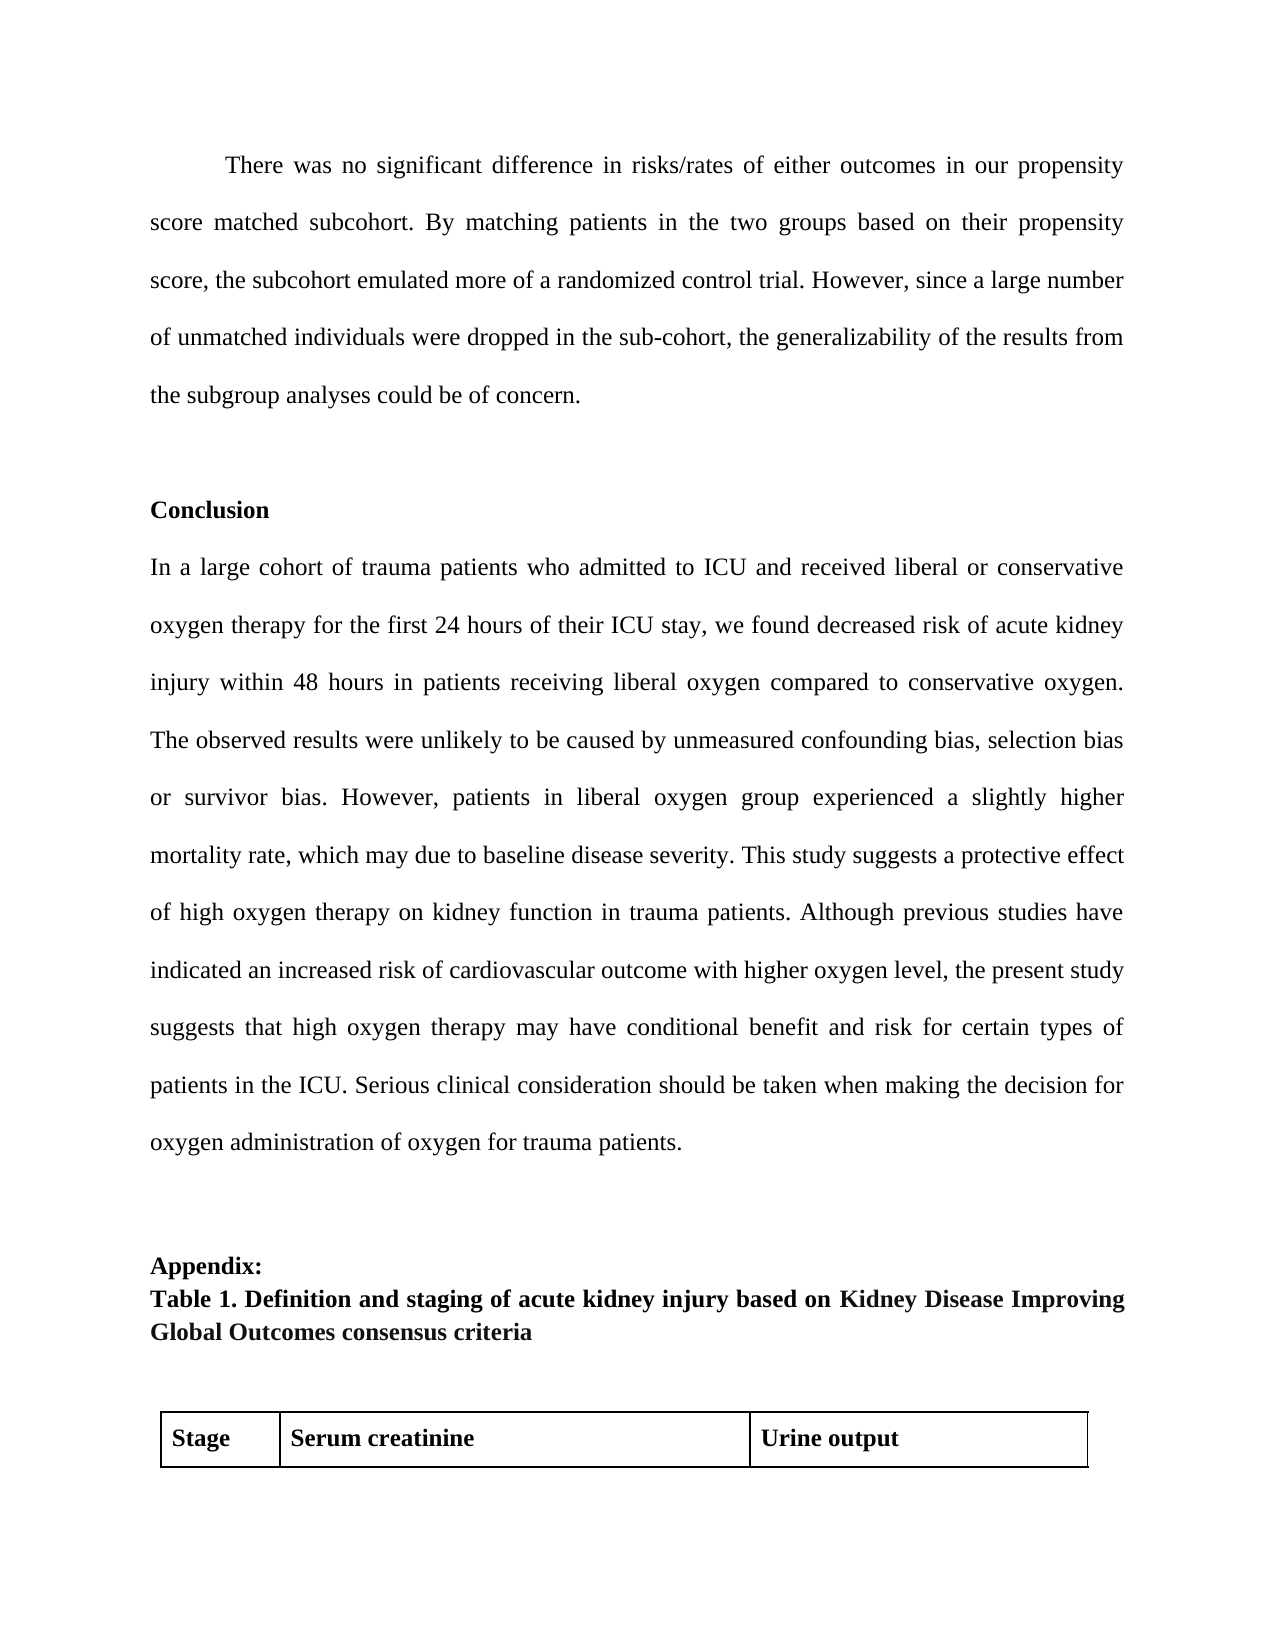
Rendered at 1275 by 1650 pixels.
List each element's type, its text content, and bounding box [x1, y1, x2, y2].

table_header Serum creatinine [281, 1413, 749, 1466]
text In a large cohort of trauma patients who admitted to ICU and received liberal or conservative oxygen therapy for the first 24 hours of their ICU stay, we found decreased risk of acute kidney injury within 48 hours in patients receiving liberal oxygen compared to conservative oxygen. The observed results were unlikely to be caused by unmeasured confounding bias, selection bias or survivor bias. However, patients in liberal oxygen group experienced a slightly higher mortality rate, which may due to baseline disease severity. This study suggests a protective effect of high oxygen therapy on kidney function in trauma patients. Although previous studies have indicated an increased risk of cardiovascular outcome with higher oxygen level, the present study suggests that high oxygen therapy may have conditional benefit and risk for certain types of patients in the ICU. Serious clinical consideration should be taken when making the decision for oxygen administration of oxygen for trauma patients. [150, 552, 1125, 1156]
text Appendix: [150, 1251, 1125, 1280]
text There was no significant difference in risks/rates of either outcomes in our propensity score matched subcohort. By matching patients in the two groups based on their propensity score, the subcohort emulated more of a randomized control trial. However, since a large number of unmatched individuals were dropped in the sub-cohort, the generalizability of the results from the subgroup analyses could be of concern. [150, 150, 1125, 409]
table_header Urine output [751, 1413, 1087, 1466]
text Table 1. Definition and staging of acute kidney injury based on Kidney Disease Improving Global Outcomes consensus criteria [150, 1284, 1125, 1346]
table_header Stage [162, 1413, 279, 1466]
text Conclusion [150, 495, 1125, 524]
